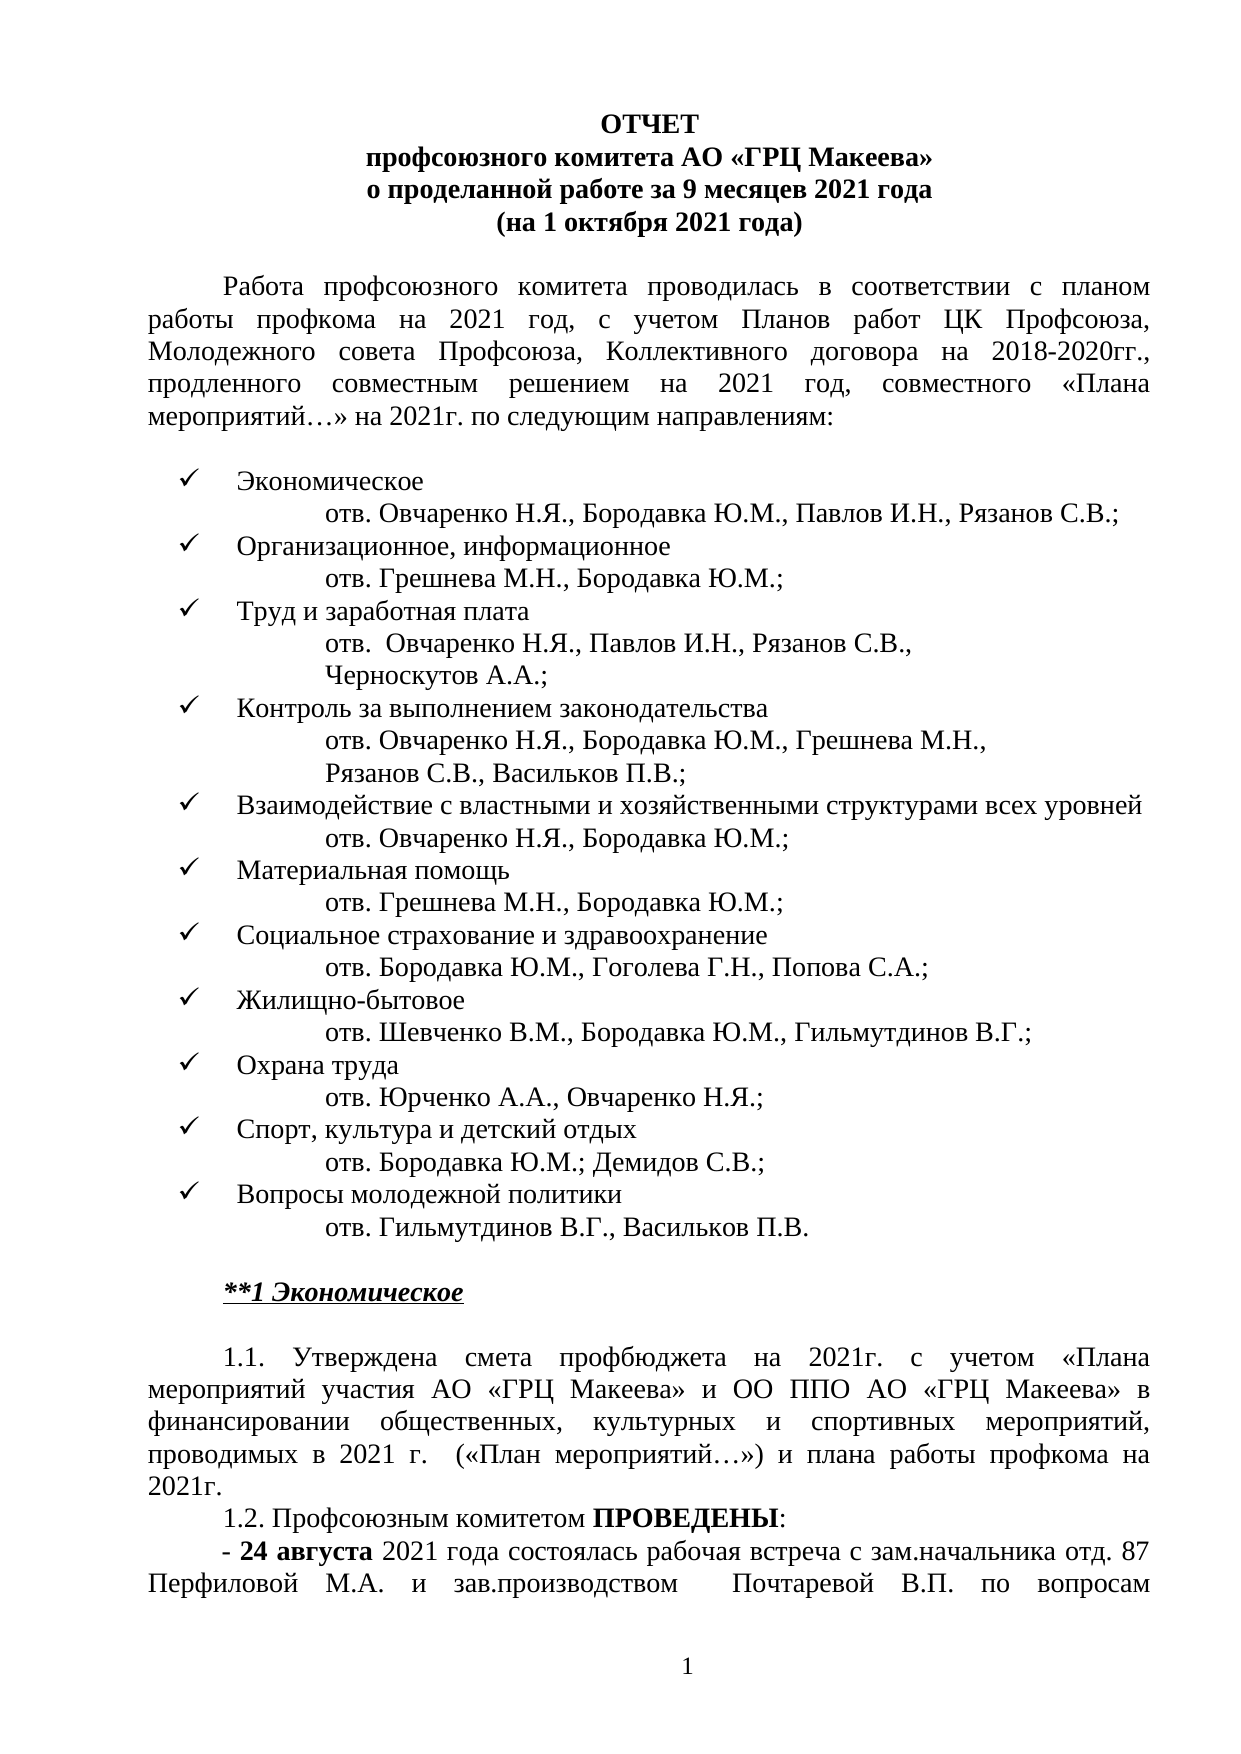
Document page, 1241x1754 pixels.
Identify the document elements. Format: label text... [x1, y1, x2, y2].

text (на 1 октября 2021 года) [148, 204, 1152, 237]
list отв. Бородавка Ю.М., Гоголева Г.Н., Попова С.А.; [236, 950, 1152, 983]
list отв. Бородавка Ю.М.; Демидов С.В.; [266, 1145, 1152, 1177]
list отв. Грешнева М.Н., Бородавка Ю.М.; [266, 886, 1152, 918]
list Охрана труда [148, 1048, 1152, 1080]
list Вопросы молодежной политики [148, 1177, 1152, 1210]
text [148, 1534, 1152, 1599]
text о проделанной работе за 9 месяцев 2021 года [148, 172, 1152, 204]
text **1 Экономическое [148, 1275, 1152, 1307]
text профсоюзного комитета АО «ГРЦ Макеева» [148, 140, 1152, 172]
list Материальная помощь [148, 853, 1152, 886]
list отв. Шевченко В.М., Бородавка Ю.М., Гильмутдинов В.Г.; [266, 1015, 1152, 1048]
text ОТЧЕТ [148, 107, 1152, 140]
text 1.1. Утверждена смета профбюджета на 2021г. с учетом «Плана мероприятий участия АО «ГРЦ Макеева» и ОО ППО АО «ГРЦ Макеева» в финансировании общественных, культурных и спортивных мероприятий, проводимых в 2021 г. («План мероприятий…») и плана работы профкома на 2021г. [148, 1339, 1152, 1502]
list отв. Гильмутдинов В.Г., Васильков П.В. [266, 1210, 1152, 1242]
list Социальное страхование и здравоохранение [148, 918, 1152, 950]
list Труд и заработная плата [148, 593, 1152, 626]
list отв. Овчаренко Н.Я., Бородавка Ю.М., Грешнева М.Н., Рязанов С.В., Васильков П.В.; [266, 723, 1152, 788]
list Экономическое [148, 464, 1152, 496]
list Организационное, информационное [148, 529, 1152, 561]
list отв. Юрченко А.А., Овчаренко Н.Я.; [266, 1080, 1152, 1113]
list Спорт, культура и детский отдых [148, 1113, 1152, 1145]
text отв. Овчаренко Н.Я., Бородавка Ю.М., Павлов И.Н., Рязанов С.В.; [148, 496, 1152, 529]
list Контроль за выполнением законодательства [148, 691, 1152, 723]
text Работа профсоюзного комитета проводилась в соответствии с планом работы профкома на 2021 год, с учетом Планов работ ЦК Профсоюза, Молодежного совета Профсоюза, Коллективного договора на 2018-2020гг., продленного совместным решением на 2021 год, совместного «Плана мероприятий…» на 2021г. по следующим направлениям: [148, 269, 1152, 431]
list отв. Овчаренко Н.Я., Бородавка Ю.М.; [266, 821, 1152, 853]
list Жилищно-бытовое [148, 983, 1152, 1015]
list отв. Овчаренко Н.Я., Павлов И.Н., Рязанов С.В., Черноскутов А.А.; [266, 626, 1152, 691]
list отв. Грешнева М.Н., Бородавка Ю.М.; [266, 561, 1152, 593]
text 1.2. Профсоюзным комитетом ПРОВЕДЕНЫ: [148, 1502, 1152, 1534]
list Взаимодействие с властными и хозяйственными структурами всех уровней [148, 788, 1152, 821]
